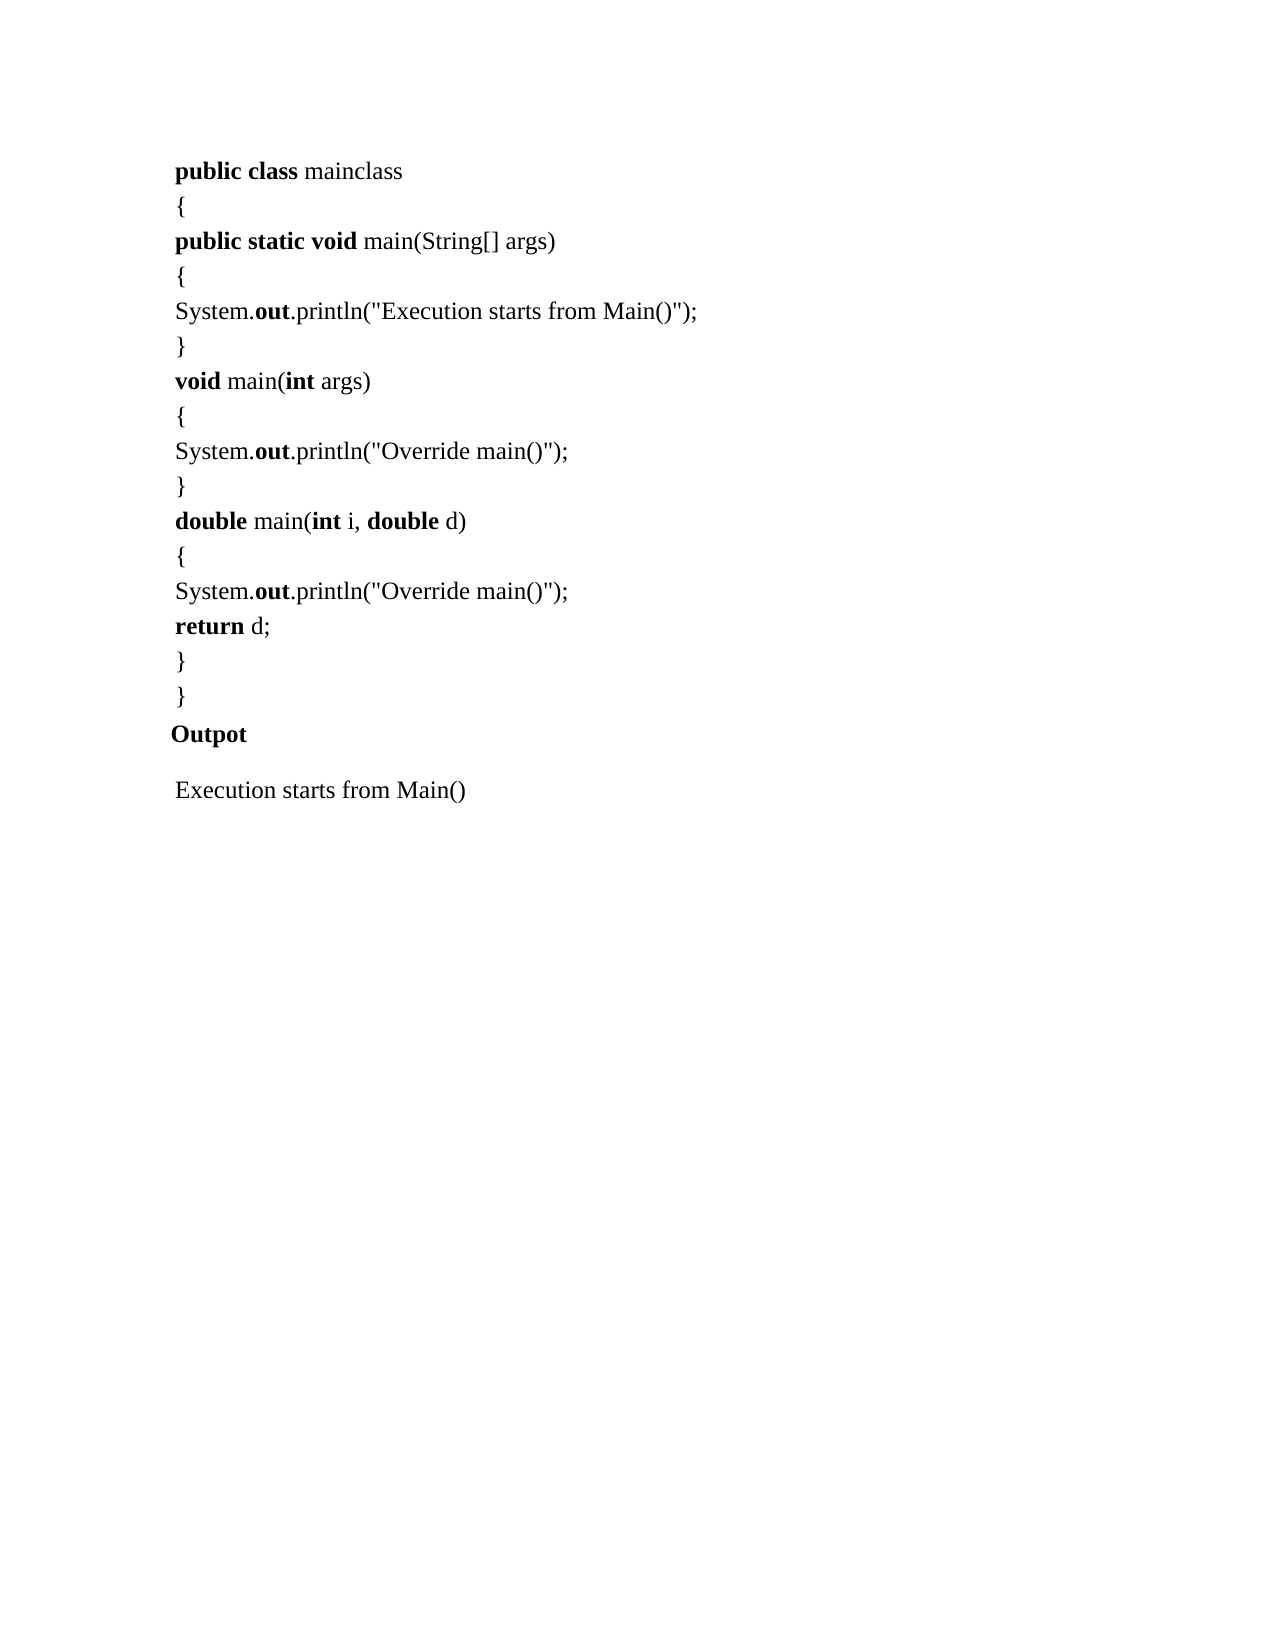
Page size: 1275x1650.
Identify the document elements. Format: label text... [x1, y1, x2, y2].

text System.out.println("Override main()"); [175, 430, 1100, 465]
text } [175, 640, 1100, 675]
text System.out.println("Execution starts from Main()"); [175, 290, 1100, 325]
text } [175, 465, 1100, 500]
text System.out.println("Override main()"); [175, 570, 1100, 605]
text } [175, 675, 1100, 710]
text return d; [175, 605, 1100, 640]
text Execution starts from Main() [175, 764, 1100, 804]
text public static void main(String[] args) [175, 220, 1100, 255]
text } [175, 325, 1100, 360]
text void main(int args) [175, 360, 1100, 395]
text Outpot [170, 719, 1106, 748]
text public class mainclass [175, 150, 1100, 185]
text { [175, 185, 1100, 220]
text { [175, 395, 1100, 430]
text { [175, 255, 1100, 290]
text double main(int i, double d) [175, 500, 1100, 535]
text { [175, 535, 1100, 570]
